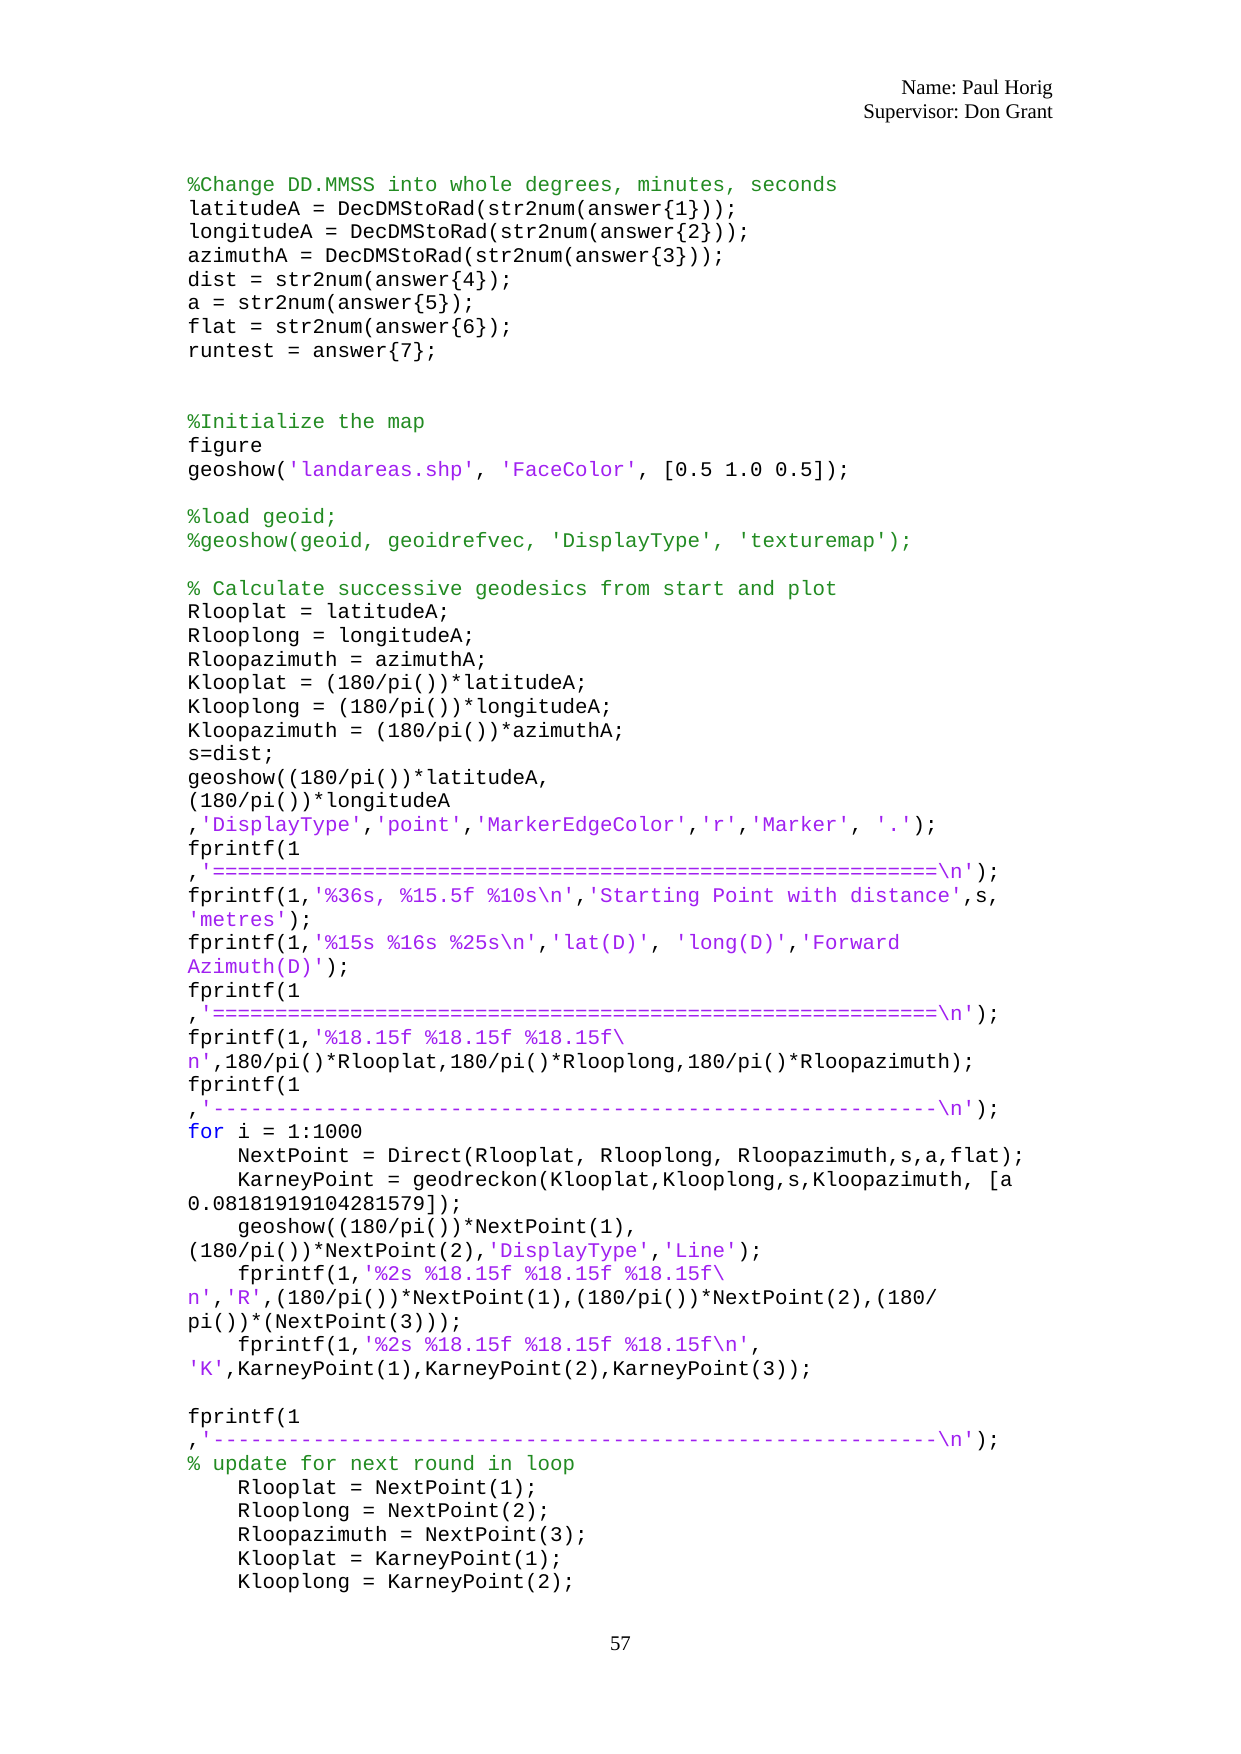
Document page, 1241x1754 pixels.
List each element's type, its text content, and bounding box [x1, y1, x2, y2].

text %Change DD.MMSS into whole degrees, minutes, seconds [187, 174, 1053, 198]
text KarneyPoint = geodreckon(Klooplat,Klooplong,s,Kloopazimuth, [a 0.08181919104281579]); [187, 1169, 1053, 1216]
text s=dist; [187, 743, 1053, 767]
text Rlooplong = NextPoint(2); [187, 1500, 1053, 1524]
text fprintf(1,'%18.15f %18.15f %18.15f\n',180/pi()*Rlooplat,180/pi()*Rlooplong,180/pi()*Rloopazimuth); [187, 1027, 1053, 1074]
text Klooplong = KarneyPoint(2); [187, 1571, 1053, 1595]
text % Calculate successive geodesics from start and plot [187, 578, 1053, 601]
text %geoshow(geoid, geoidrefvec, 'DisplayType', 'texturemap'); [187, 530, 1053, 554]
text Rloopazimuth = NextPoint(3); [187, 1524, 1053, 1548]
text dist = str2num(answer{4}); [187, 269, 1053, 292]
text geoshow('landareas.shp', 'FaceColor', [0.5 1.0 0.5]); [187, 459, 1053, 482]
text %load geoid; [187, 506, 1053, 530]
text Klooplat = KarneyPoint(1); [187, 1548, 1053, 1571]
text fprintf(1,'%2s %18.15f %18.15f %18.15f\n','R',(180/pi())*NextPoint(1),(180/pi())*NextPoint(2),(180/pi())*(NextPoint(3))); [187, 1263, 1053, 1334]
text for i = 1:1000 [187, 1122, 1053, 1145]
text latitudeA = DecDMStoRad(str2num(answer{1})); [187, 198, 1053, 221]
text Rlooplat = latitudeA; [187, 601, 1053, 625]
text Klooplat = (180/pi())*latitudeA; [187, 672, 1053, 696]
text fprintf(1,'==========================================================\n'); [187, 838, 1053, 885]
text %Initialize the map [187, 411, 1053, 435]
text geoshow((180/pi())*NextPoint(1), (180/pi())*NextPoint(2),'DisplayType','Line'); [187, 1216, 1053, 1263]
text geoshow((180/pi())*latitudeA, (180/pi())*longitudeA,'DisplayType','point','MarkerEdgeColor','r','Marker', '.'); [187, 767, 1053, 838]
text flat = str2num(answer{6}); [187, 316, 1053, 339]
text fprintf(1,'%36s, %15.5f %10s\n','Starting Point with distance',s, 'metres'); [187, 885, 1053, 932]
text a = str2num(answer{5}); [187, 292, 1053, 316]
text fprintf(1,'%2s %18.15f %18.15f %18.15f\n', 'K',KarneyPoint(1),KarneyPoint(2),KarneyPoint(3)); [187, 1334, 1053, 1382]
text figure [187, 435, 1053, 459]
text Rloopazimuth = azimuthA; [187, 649, 1053, 672]
text fprintf(1,'----------------------------------------------------------\n'); [187, 1382, 1053, 1453]
text fprintf(1,'==========================================================\n'); [187, 980, 1053, 1027]
text longitudeA = DecDMStoRad(str2num(answer{2})); [187, 221, 1053, 245]
text % update for next round in loop [187, 1453, 1053, 1477]
text Rlooplong = longitudeA; [187, 625, 1053, 649]
text runtest = answer{7}; [187, 339, 1053, 363]
text Rlooplat = NextPoint(1); [187, 1477, 1053, 1500]
text fprintf(1,'%15s %16s %25s\n','lat(D)', 'long(D)','Forward Azimuth(D)'); [187, 932, 1053, 980]
text azimuthA = DecDMStoRad(str2num(answer{3})); [187, 245, 1053, 269]
text NextPoint = Direct(Rlooplat, Rlooplong, Rloopazimuth,s,a,flat); [187, 1145, 1053, 1169]
text Kloopazimuth = (180/pi())*azimuthA; [187, 719, 1053, 743]
text fprintf(1,'----------------------------------------------------------\n'); [187, 1074, 1053, 1122]
text Klooplong = (180/pi())*longitudeA; [187, 696, 1053, 719]
